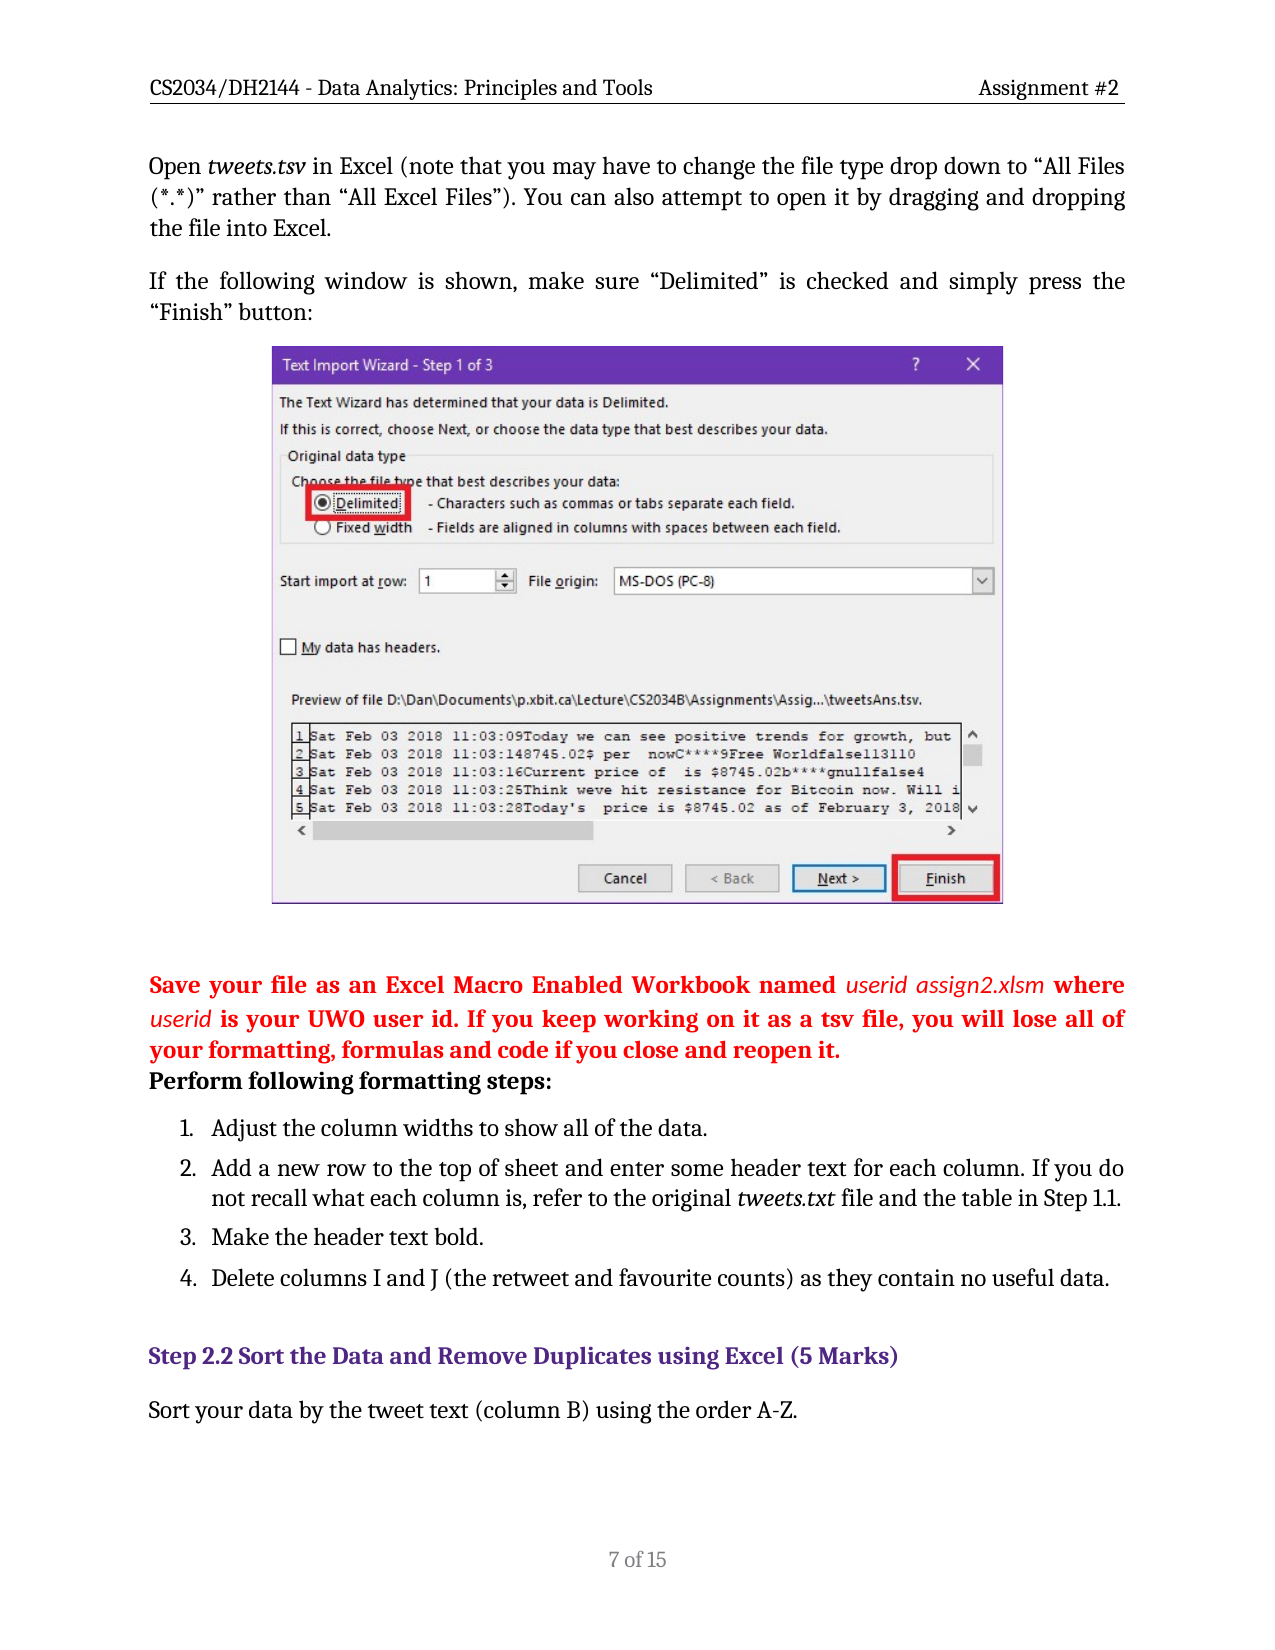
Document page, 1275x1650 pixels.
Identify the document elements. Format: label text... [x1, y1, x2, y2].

text If the following window is shown, make sure “Delimited” is checked and simply press the “Finish” button: [148, 267, 1127, 327]
text Open tweets.tsv in Excel (note that you may have to change the file type drop down to “All Files (*.*)” rather than “All Excel Files”). You can also attempt to open it by dragging and dropping the file into Excel. [148, 152, 1127, 242]
text Save your file as an Excel Macro Enabled Workbook named userid assign2.xlsm where userid is your UWO user id. If you keep working on it as a tsv file, you will lose all of your formatting, formulas and code if you close and reopen it. [150, 969, 1125, 1064]
text Perform following formatting steps: [148, 1067, 1201, 1096]
list Delete columns I and J (the retweet and favourite counts) as they contain no useful data. [180, 1263, 1127, 1292]
subtitle Step 2.2 Sort the Data and Remove Duplicates using Excel (5 Marks) [148, 1342, 1201, 1371]
text Sort your data by the tweet text (column B) using the order A-Z. [148, 1396, 1127, 1424]
list Add a new row to the top of sheet and enter some header text for each column. If you do not recall what each column is, refer to the original tweets.txt file and the table in Step 1.1. [180, 1154, 1127, 1213]
list Make the header text bold. [180, 1223, 1127, 1252]
list Adjust the column widths to show all of the data. [180, 1113, 1127, 1142]
picture [271, 346, 1004, 904]
